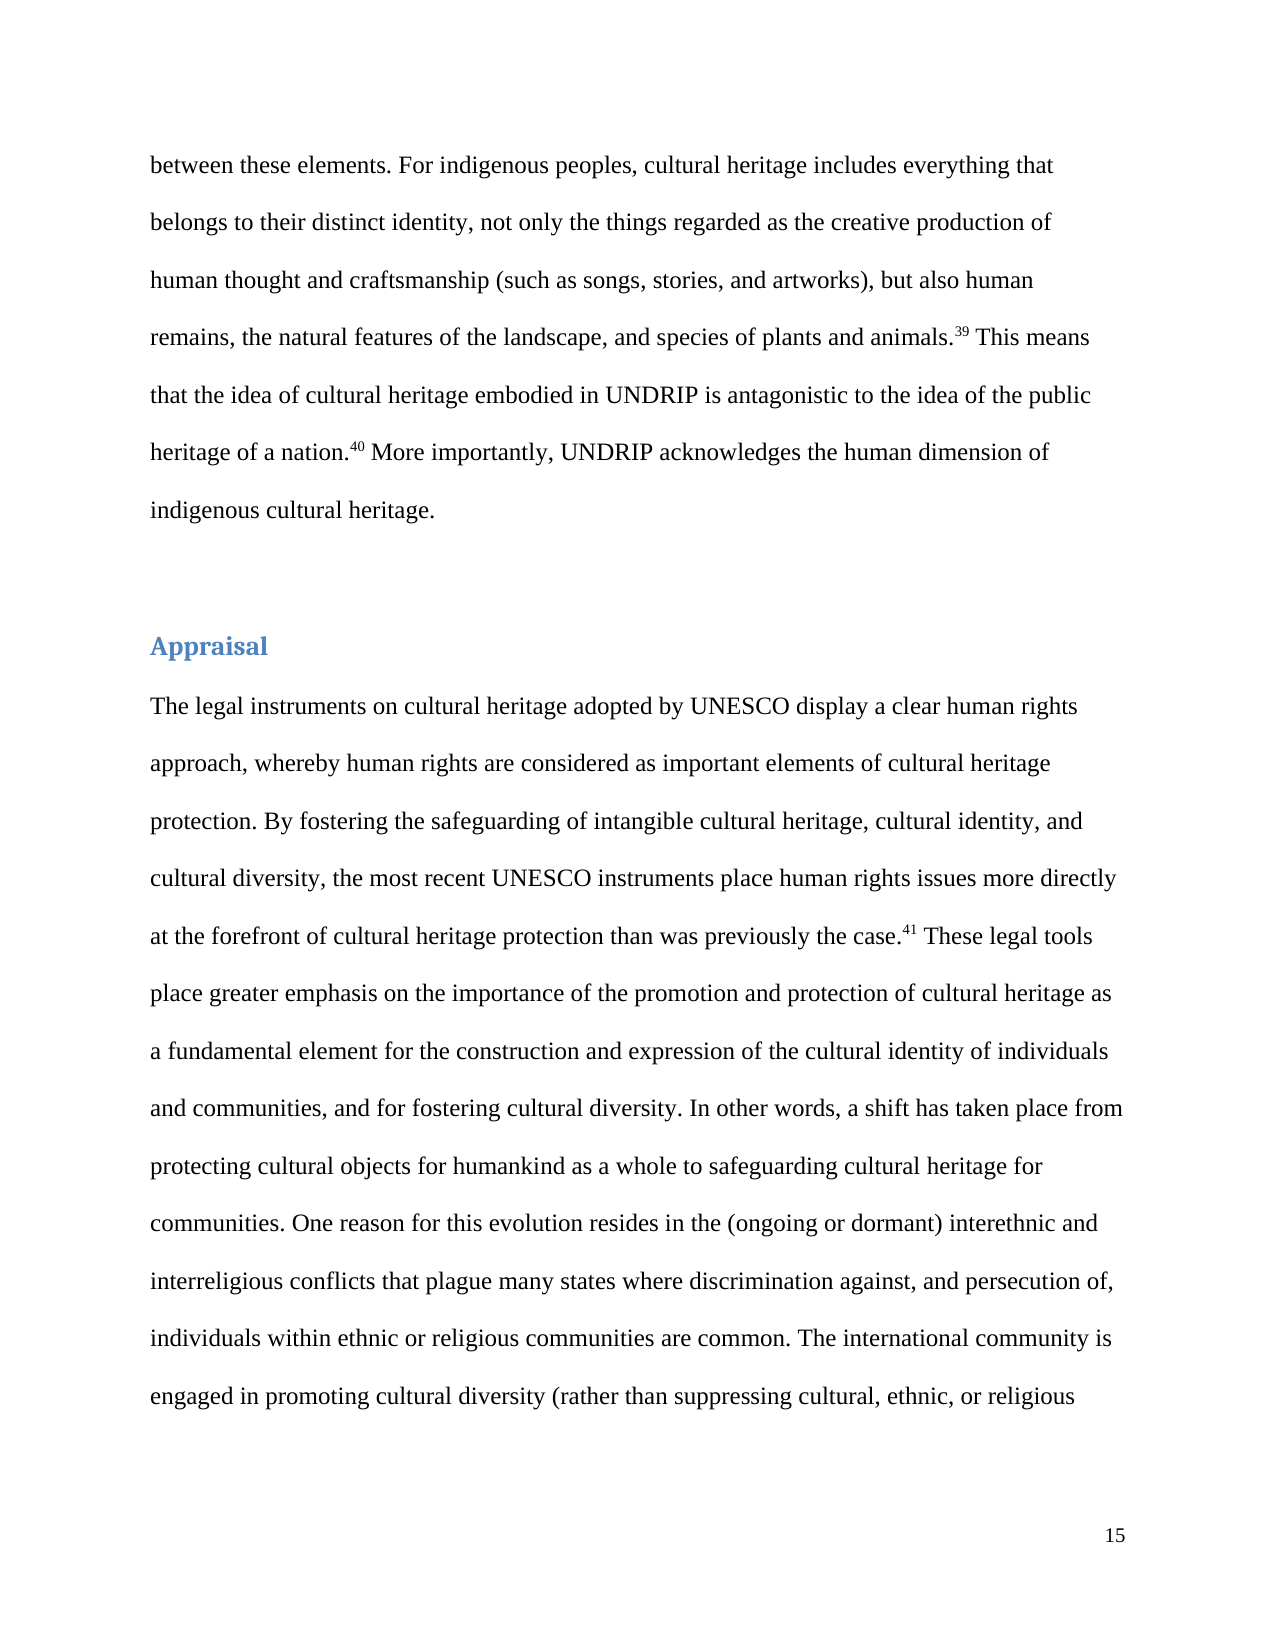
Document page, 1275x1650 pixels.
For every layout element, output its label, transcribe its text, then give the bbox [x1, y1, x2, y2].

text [150, 691, 1125, 1409]
subtitle Appraisal [150, 631, 1125, 662]
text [150, 150, 1125, 524]
